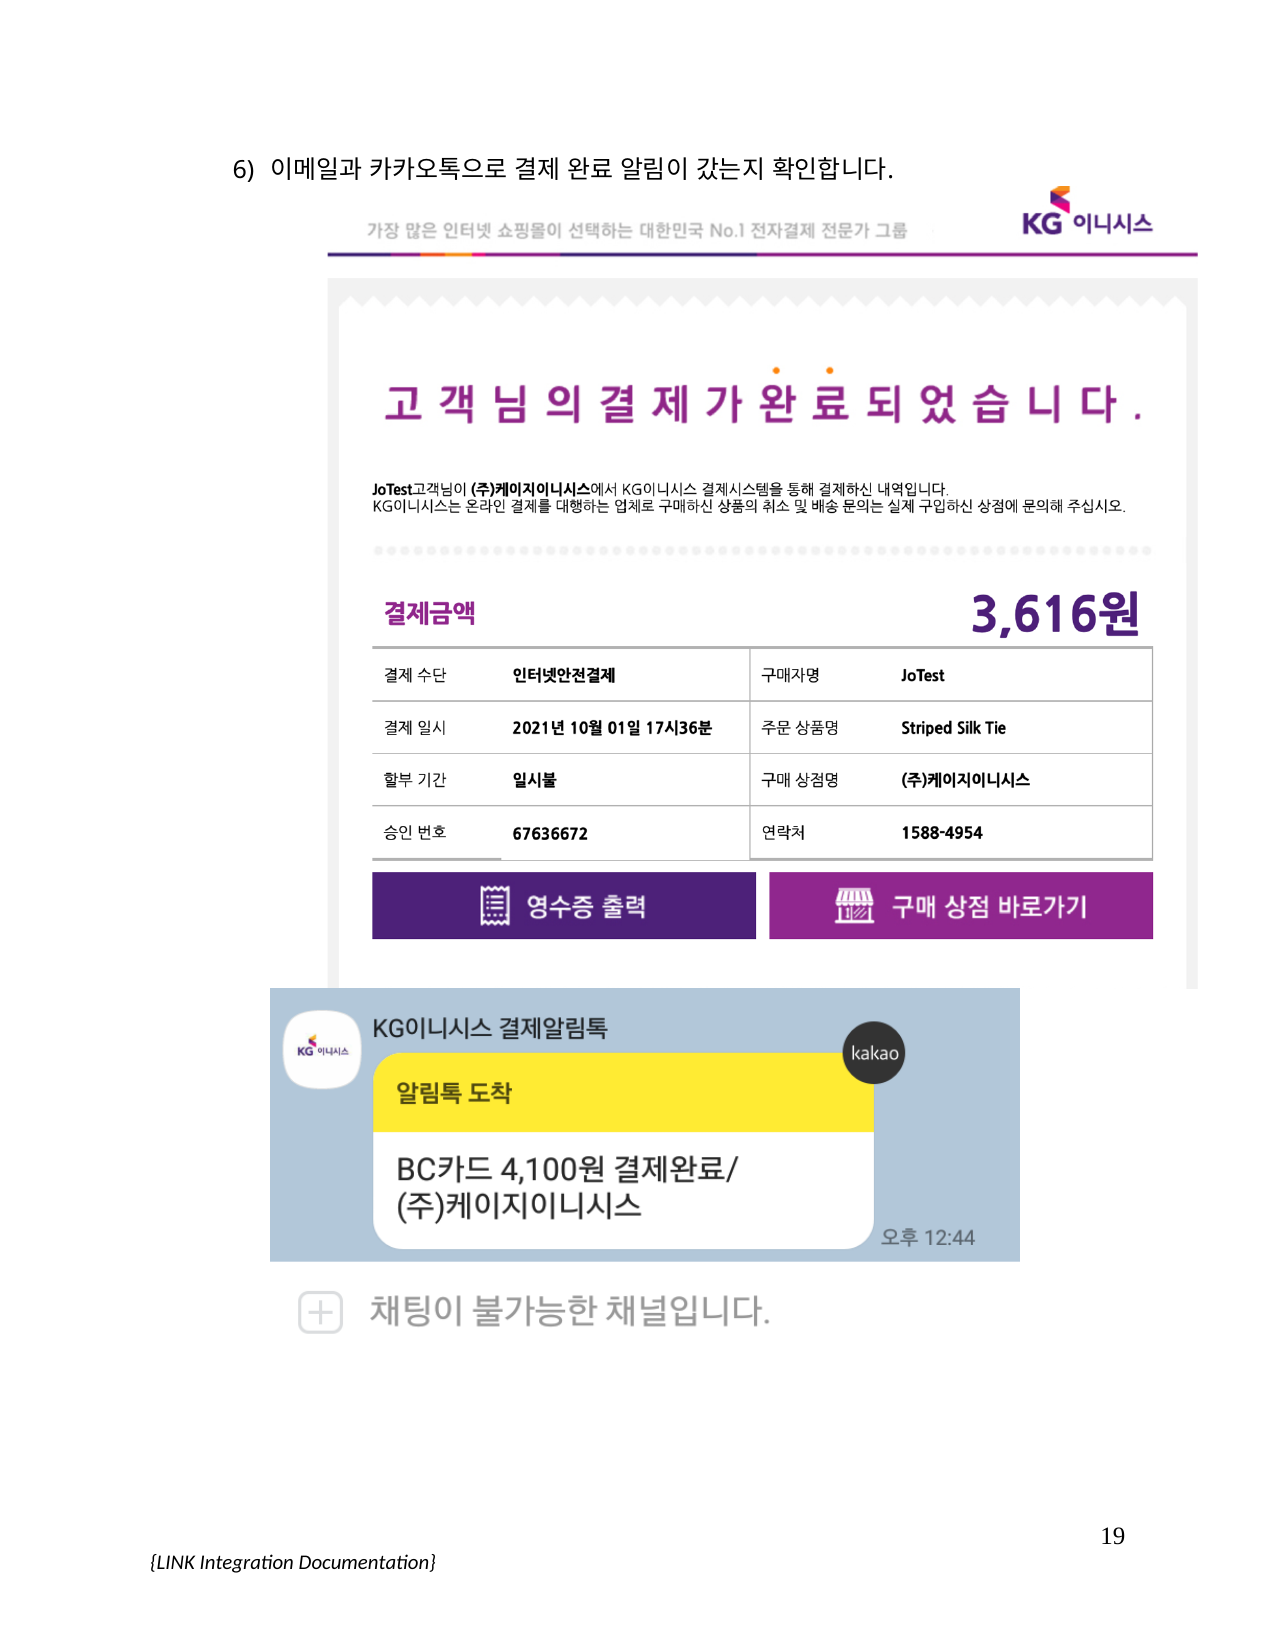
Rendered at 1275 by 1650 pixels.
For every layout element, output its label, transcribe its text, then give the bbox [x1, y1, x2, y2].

picture [270, 186, 1245, 1362]
